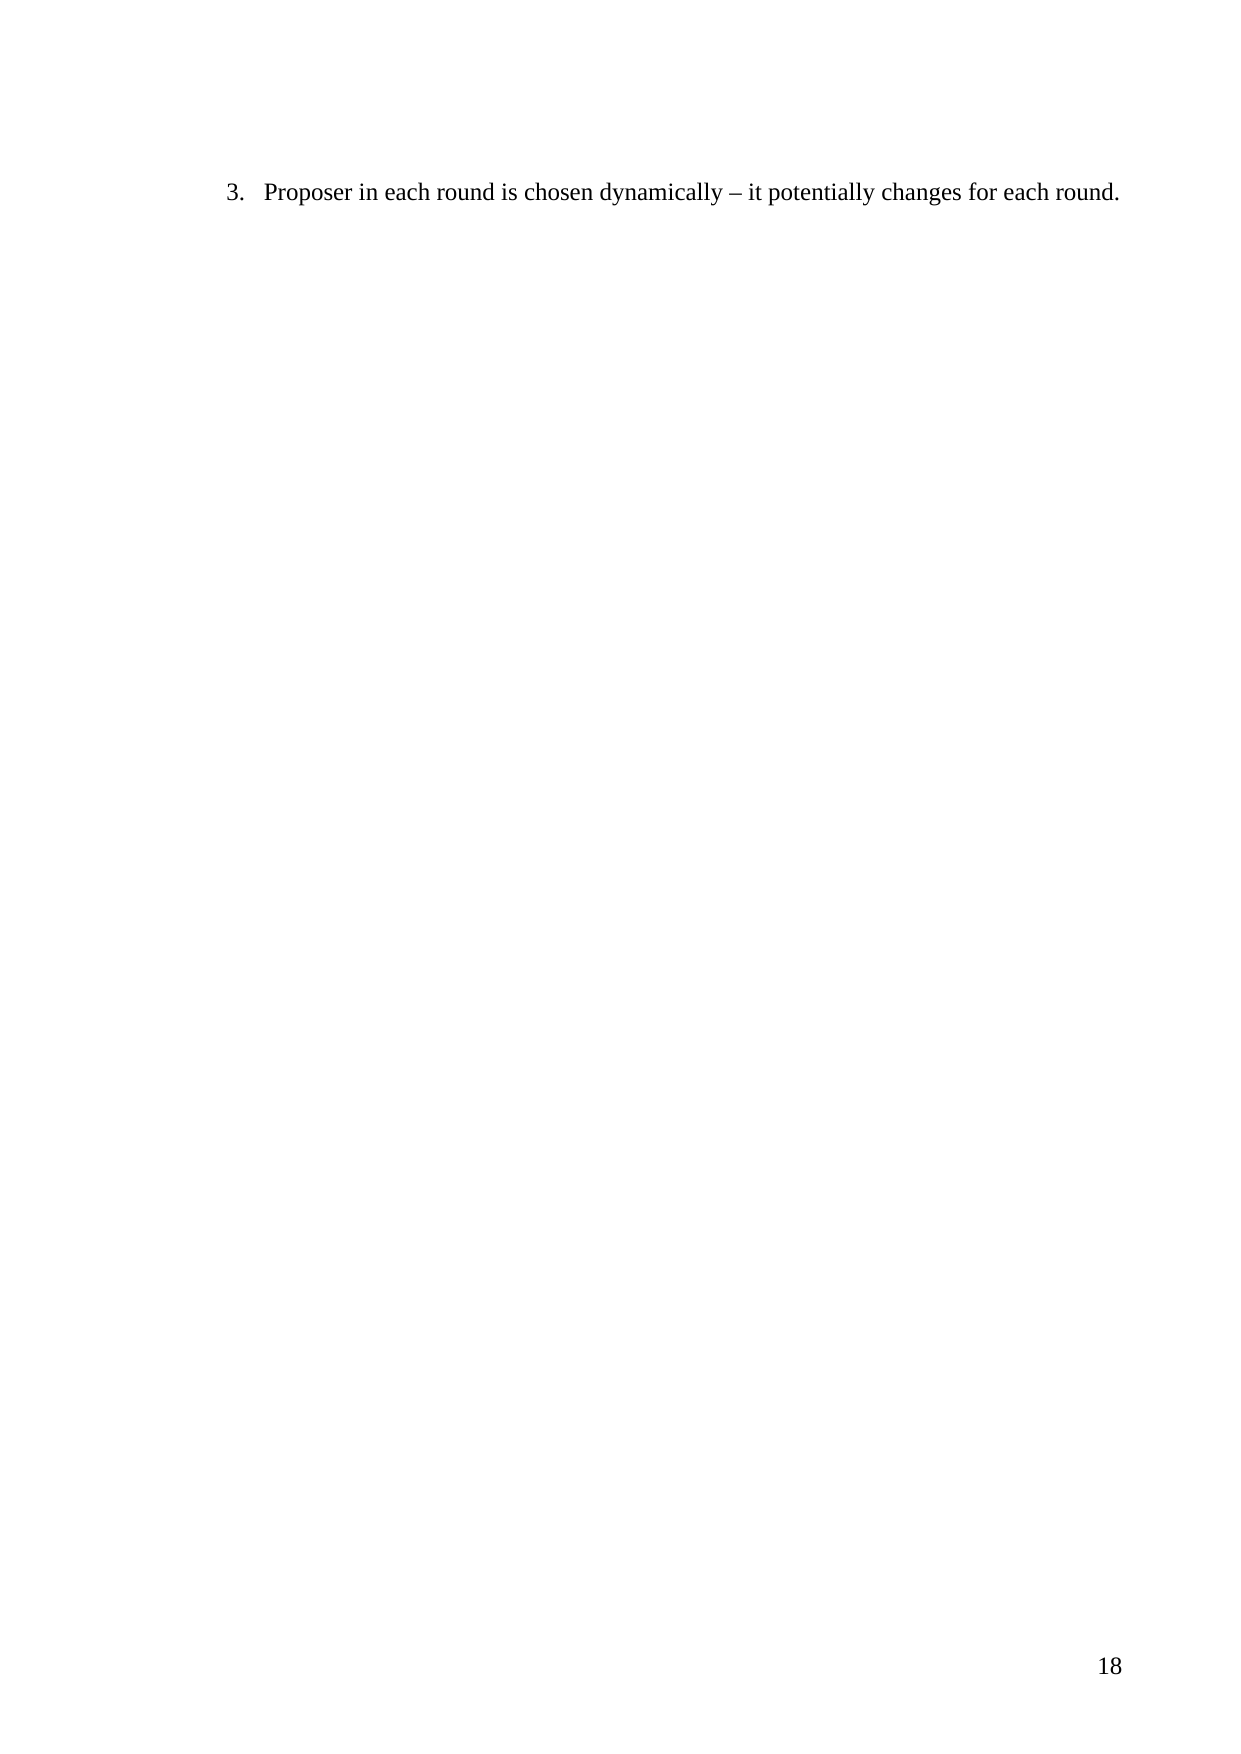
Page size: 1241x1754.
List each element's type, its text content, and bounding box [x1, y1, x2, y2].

list Proposer in each round is chosen dynamically – it potentially changes for each round. [226, 177, 1122, 206]
